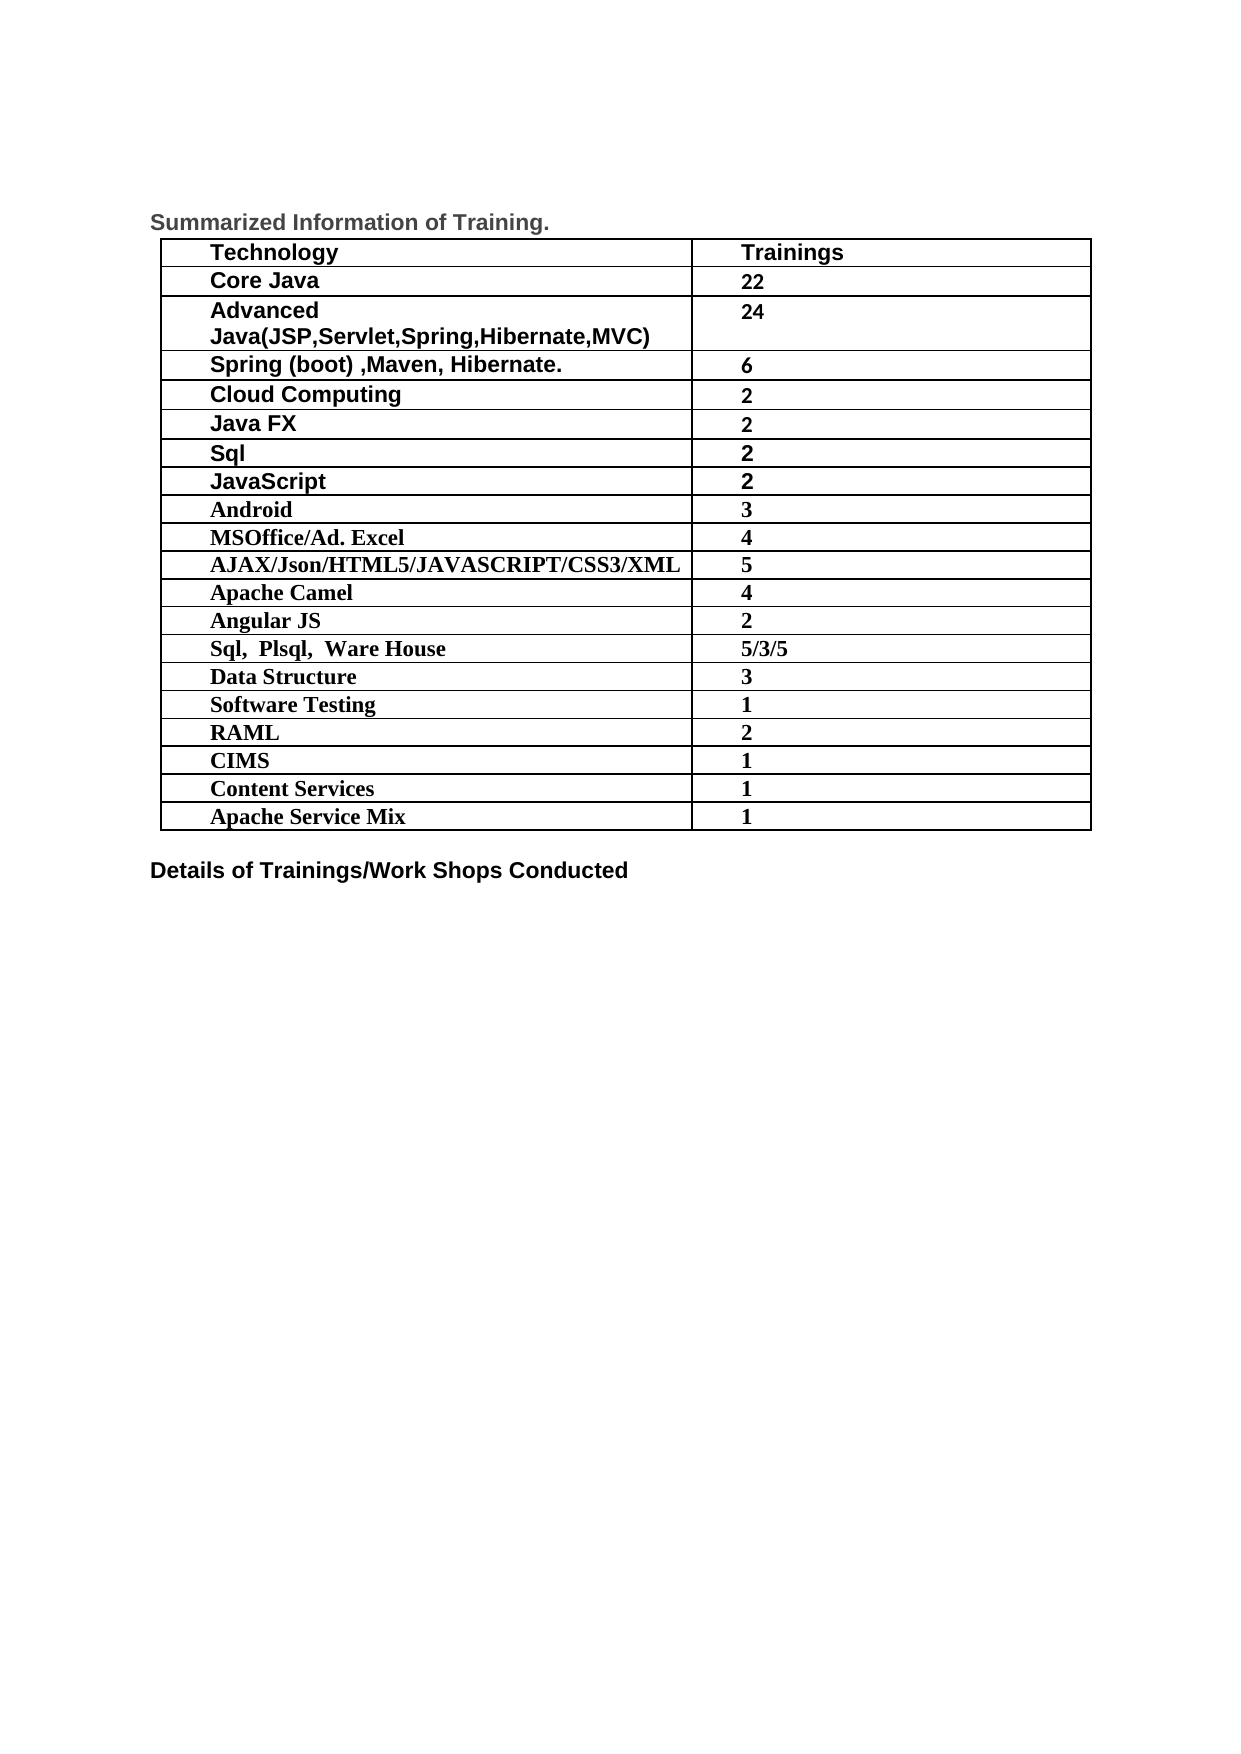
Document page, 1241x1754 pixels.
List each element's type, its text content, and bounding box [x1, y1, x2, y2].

table_cell Content Services [162, 775, 691, 801]
table_cell Java FX [162, 410, 691, 438]
table_cell 1 [693, 691, 1090, 717]
table_cell Apache Camel [162, 580, 691, 606]
table_cell 2 [693, 410, 1090, 438]
table_cell Sql [162, 440, 691, 466]
text Details of Trainings/Work Shops Conducted [150, 857, 1090, 883]
table_cell RAML [162, 719, 691, 745]
text Summarized Information of Training. [150, 208, 1090, 235]
table_cell 2 [693, 719, 1090, 745]
table_cell 3 [693, 663, 1090, 689]
table_cell Angular JS [162, 607, 691, 634]
table_cell 2 [693, 440, 1090, 466]
table_cell 1 [693, 747, 1090, 773]
table_cell Android [162, 496, 691, 522]
table_cell 4 [693, 580, 1090, 606]
table_cell 1 [693, 803, 1090, 829]
table_cell 6 [693, 351, 1090, 379]
table_cell 2 [693, 381, 1090, 409]
table_cell Core Java [162, 267, 691, 295]
table_header Technology [162, 240, 691, 266]
table_cell 5 [693, 552, 1090, 578]
table_cell Cloud Computing [162, 381, 691, 409]
table_cell JavaScript [162, 468, 691, 494]
table_cell Spring (boot) ,Maven, Hibernate. [162, 351, 691, 379]
table_header Trainings [693, 240, 1090, 266]
table_cell Data Structure [162, 663, 691, 689]
table_cell AJAX/Json/HTML5/JAVASCRIPT/CSS3/XML [162, 552, 691, 578]
table_cell 5/3/5 [693, 635, 1090, 662]
table_cell Software Testing [162, 691, 691, 717]
table_cell Sql, Plsql, Ware House [162, 635, 691, 662]
table_cell MSOffice/Ad. Excel [162, 524, 691, 550]
table_cell 24 [693, 297, 1090, 349]
table_cell CIMS [162, 747, 691, 773]
table_cell Advanced Java(JSP,Servlet,Spring,Hibernate,MVC) [162, 297, 691, 349]
table_cell 4 [693, 524, 1090, 550]
table_cell 22 [693, 267, 1090, 295]
table_cell 2 [693, 468, 1090, 494]
table_cell 1 [693, 775, 1090, 801]
table_cell Apache Service Mix [162, 803, 691, 829]
table_cell 3 [693, 496, 1090, 522]
table_cell 2 [693, 607, 1090, 634]
